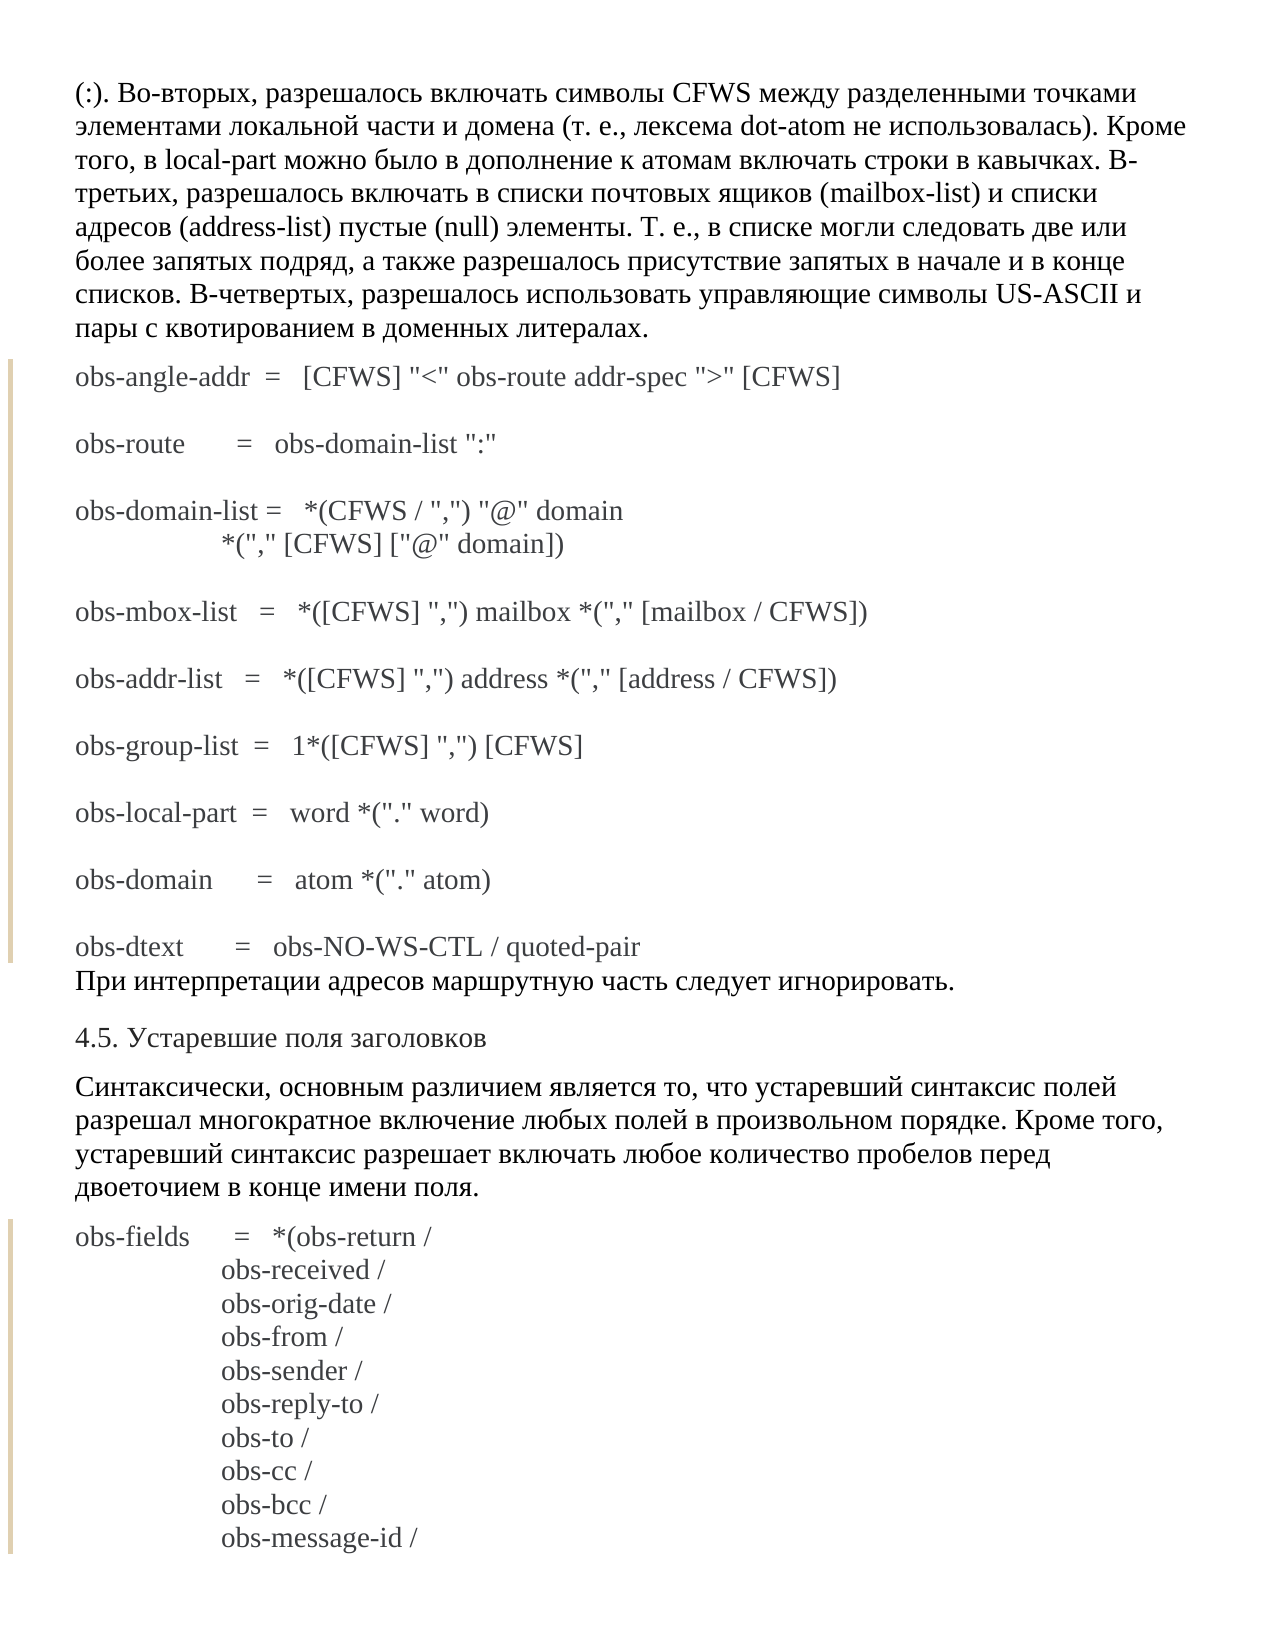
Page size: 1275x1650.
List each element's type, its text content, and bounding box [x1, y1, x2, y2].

text obs-fields = *(obs-return / [13, 1219, 1200, 1252]
text obs-angle-addr = [CFWS] "<" obs-route addr-spec ">" [CFWS] [13, 359, 1200, 392]
text obs-route = obs-domain-list ":" [75, 426, 1200, 459]
text Синтаксически, основным различием является то, что устаревший синтаксис полей разрешал многократное включение любых полей в произвольном порядке. Кроме того, устаревший синтаксис разрешает включать любое количество пробелов перед двоеточием в конце имени поля. [75, 1069, 1200, 1203]
text obs-bcc / [75, 1487, 1200, 1521]
text obs-cc / [75, 1453, 1200, 1487]
text obs-reply-to / [75, 1386, 1200, 1420]
text При интерпретации адресов маршрутную часть следует игнорировать. [75, 963, 1200, 996]
text *("," [CFWS] ["@" domain]) [75, 527, 1200, 560]
text obs-domain-list = *(CFWS / ",") "@" domain [75, 493, 1200, 527]
text obs-dtext = obs-NO-WS-CTL / quoted-pair [75, 929, 1200, 963]
text 4.5. Устаревшие поля заголовков [75, 1020, 1200, 1053]
text obs-from / [75, 1319, 1200, 1353]
text obs-sender / [75, 1353, 1200, 1386]
text obs-addr-list = *([CFWS] ",") address *("," [address / CFWS]) [75, 661, 1200, 694]
text obs-group-list = 1*([CFWS] ",") [CFWS] [75, 728, 1200, 761]
text obs-received / [75, 1252, 1200, 1286]
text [75, 75, 1200, 343]
text obs-to / [75, 1420, 1200, 1453]
text obs-message-id / [75, 1521, 1200, 1554]
text obs-local-part = word *("." word) [75, 795, 1200, 828]
text obs-mbox-list = *([CFWS] ",") mailbox *("," [mailbox / CFWS]) [75, 594, 1200, 627]
text obs-domain = atom *("." atom) [75, 862, 1200, 896]
text obs-orig-date / [75, 1286, 1200, 1319]
